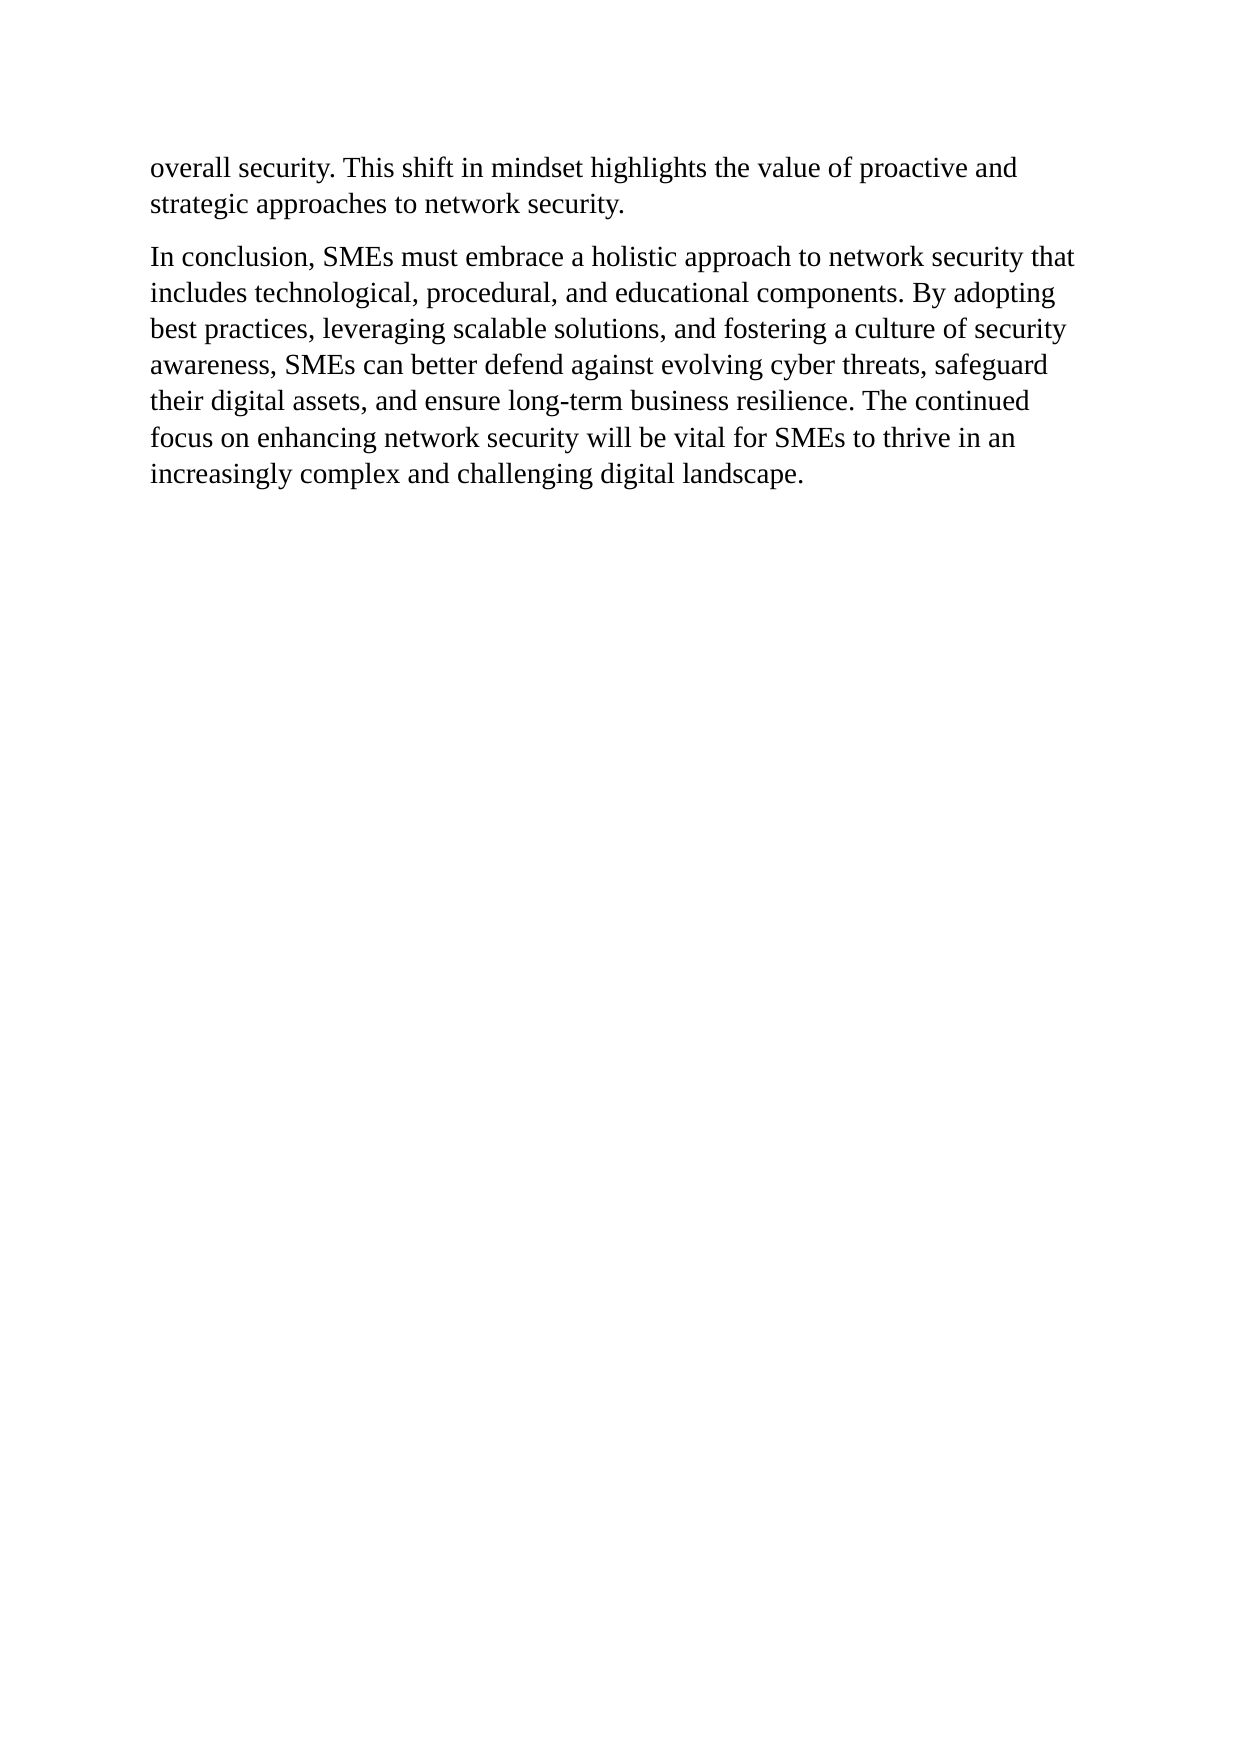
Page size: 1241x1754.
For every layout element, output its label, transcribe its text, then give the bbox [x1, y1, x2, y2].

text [150, 150, 1090, 220]
text In conclusion, SMEs must embrace a holistic approach to network security that includes technological, procedural, and educational components. By adopting best practices, leveraging scalable solutions, and fostering a culture of security awareness, SMEs can better defend against evolving cyber threats, safeguard their digital assets, and ensure long-term business resilience. The continued focus on enhancing network security will be vital for SMEs to thrive in an increasingly complex and challenging digital landscape. [150, 239, 1090, 489]
